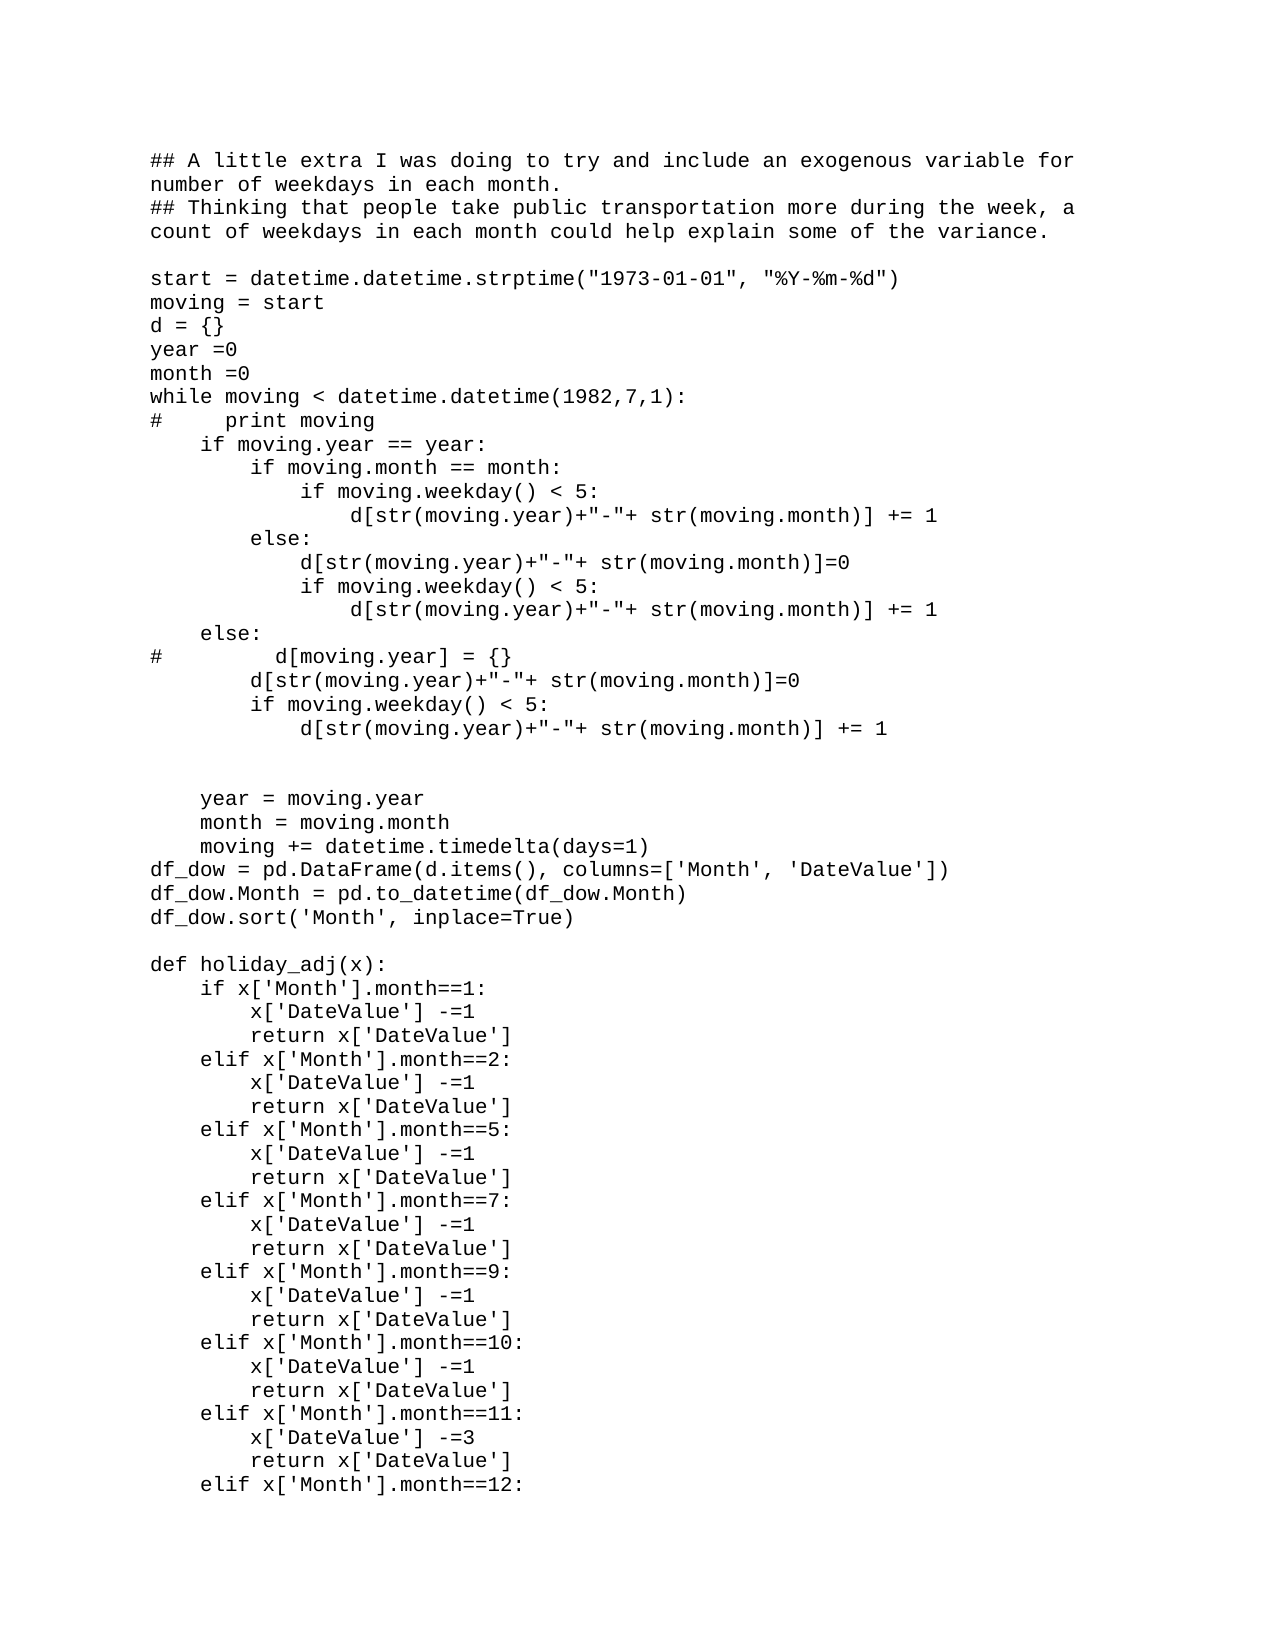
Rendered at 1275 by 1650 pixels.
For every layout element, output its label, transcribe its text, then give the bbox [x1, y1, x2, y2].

text elif x['Month'].month==11: [150, 1403, 1125, 1427]
text if moving.month == month: [150, 457, 1125, 481]
text moving = start [150, 292, 1125, 316]
text df_dow = pd.DataFrame(d.items(), columns=['Month', 'DateValue']) [150, 859, 1125, 883]
text month = moving.month [150, 812, 1125, 836]
text ## Thinking that people take public transportation more during the week, a count of weekdays in each month could help explain some of the variance. [150, 197, 1125, 244]
text def holiday_adj(x): [150, 954, 1125, 978]
text moving += datetime.timedelta(days=1) [150, 836, 1125, 859]
text ## A little extra I was doing to try and include an exogenous variable for number of weekdays in each month. [150, 150, 1125, 197]
text else: [150, 528, 1125, 552]
text return x['DateValue'] [150, 1025, 1125, 1048]
text elif x['Month'].month==12: [150, 1474, 1125, 1498]
text if moving.year == year: [150, 434, 1125, 457]
text d[str(moving.year)+"-"+ str(moving.month)] += 1 [150, 717, 1125, 741]
text d = {} [150, 316, 1125, 339]
text while moving < datetime.datetime(1982,7,1): [150, 386, 1125, 410]
text x['DateValue'] -=1 [150, 1285, 1125, 1309]
text start = datetime.datetime.strptime("1973-01-01", "%Y-%m-%d") [150, 268, 1125, 292]
text else: [150, 623, 1125, 647]
text elif x['Month'].month==5: [150, 1119, 1125, 1143]
text year = moving.year [150, 788, 1125, 812]
text if moving.weekday() < 5: [150, 576, 1125, 599]
text # print moving [150, 410, 1125, 434]
text x['DateValue'] -=1 [150, 1214, 1125, 1238]
text elif x['Month'].month==10: [150, 1332, 1125, 1356]
text return x['DateValue'] [150, 1167, 1125, 1190]
text df_dow.Month = pd.to_datetime(df_dow.Month) [150, 883, 1125, 907]
text # d[moving.year] = {} [150, 647, 1125, 670]
text return x['DateValue'] [150, 1309, 1125, 1332]
text elif x['Month'].month==9: [150, 1261, 1125, 1285]
text x['DateValue'] -=3 [150, 1427, 1125, 1451]
text d[str(moving.year)+"-"+ str(moving.month)]=0 [150, 670, 1125, 694]
text if moving.weekday() < 5: [150, 481, 1125, 505]
text if x['Month'].month==1: [150, 978, 1125, 1001]
text if moving.weekday() < 5: [150, 694, 1125, 717]
text elif x['Month'].month==7: [150, 1190, 1125, 1214]
text return x['DateValue'] [150, 1238, 1125, 1261]
text x['DateValue'] -=1 [150, 1356, 1125, 1379]
text x['DateValue'] -=1 [150, 1143, 1125, 1167]
text d[str(moving.year)+"-"+ str(moving.month)] += 1 [150, 599, 1125, 623]
text elif x['Month'].month==2: [150, 1048, 1125, 1072]
text df_dow.sort('Month', inplace=True) [150, 907, 1125, 930]
text d[str(moving.year)+"-"+ str(moving.month)] += 1 [150, 505, 1125, 528]
text return x['DateValue'] [150, 1379, 1125, 1403]
text return x['DateValue'] [150, 1096, 1125, 1119]
text d[str(moving.year)+"-"+ str(moving.month)]=0 [150, 552, 1125, 576]
text return x['DateValue'] [150, 1451, 1125, 1474]
text year =0 [150, 339, 1125, 363]
text x['DateValue'] -=1 [150, 1072, 1125, 1096]
text x['DateValue'] -=1 [150, 1001, 1125, 1025]
text month =0 [150, 363, 1125, 386]
